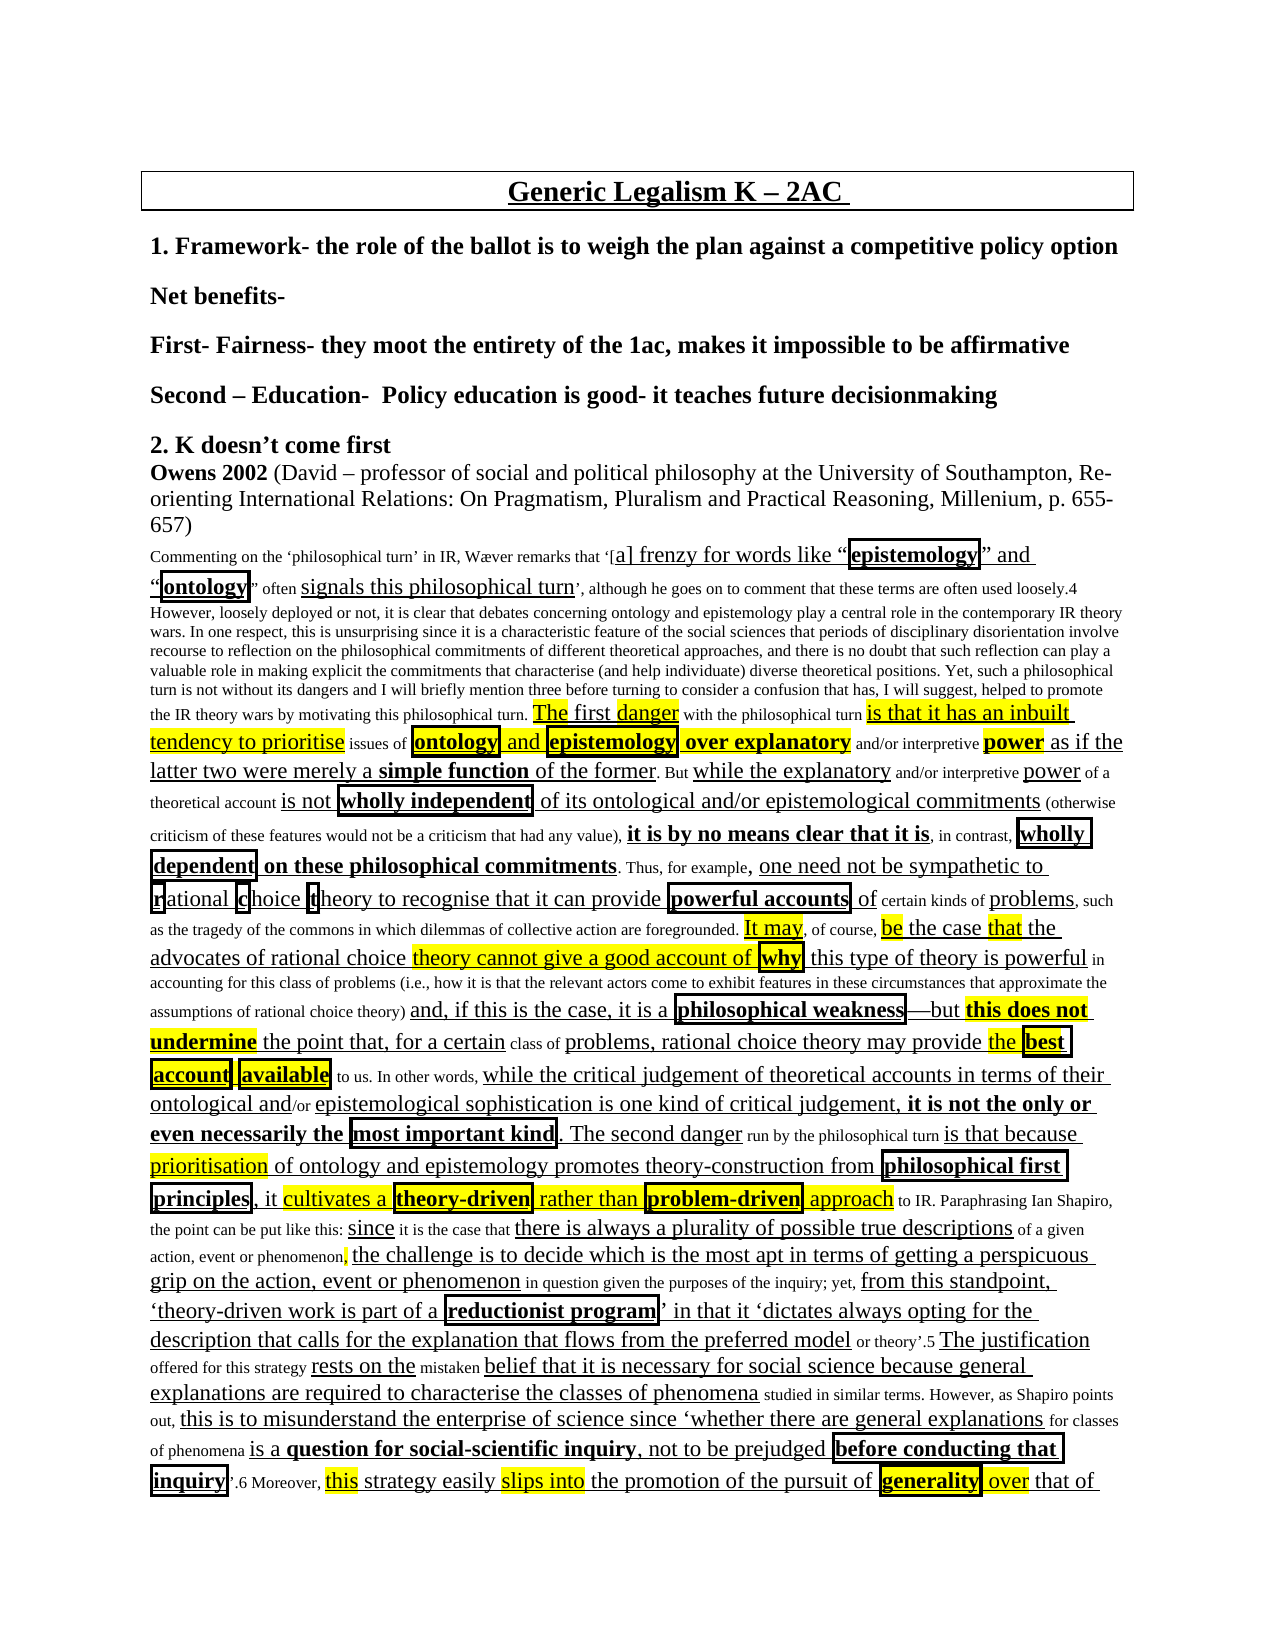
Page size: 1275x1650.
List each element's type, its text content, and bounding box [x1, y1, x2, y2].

subtitle 1. Framework- the role of the ballot is to weigh the plan against a competitive policy option [150, 231, 1125, 260]
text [150, 538, 1125, 1497]
subtitle Second – Education- Policy education is good- it teaches future decisionmaking [150, 380, 1125, 409]
subtitle First- Fairness- they moot the entirety of the 1ac, makes it impossible to be affirmative [150, 331, 1125, 359]
subtitle Net benefits- [150, 281, 1125, 310]
subtitle 2. K doesn’t come first [150, 430, 1125, 458]
subtitle Generic Legalism K – 2AC [142, 172, 1133, 209]
text Owens 2002 (David – professor of social and political philosophy at the University of Southampton, Re-orienting International Relations: On Pragmatism, Pluralism and Practical Reasoning, Millenium, p. 655-657) [150, 458, 1125, 538]
